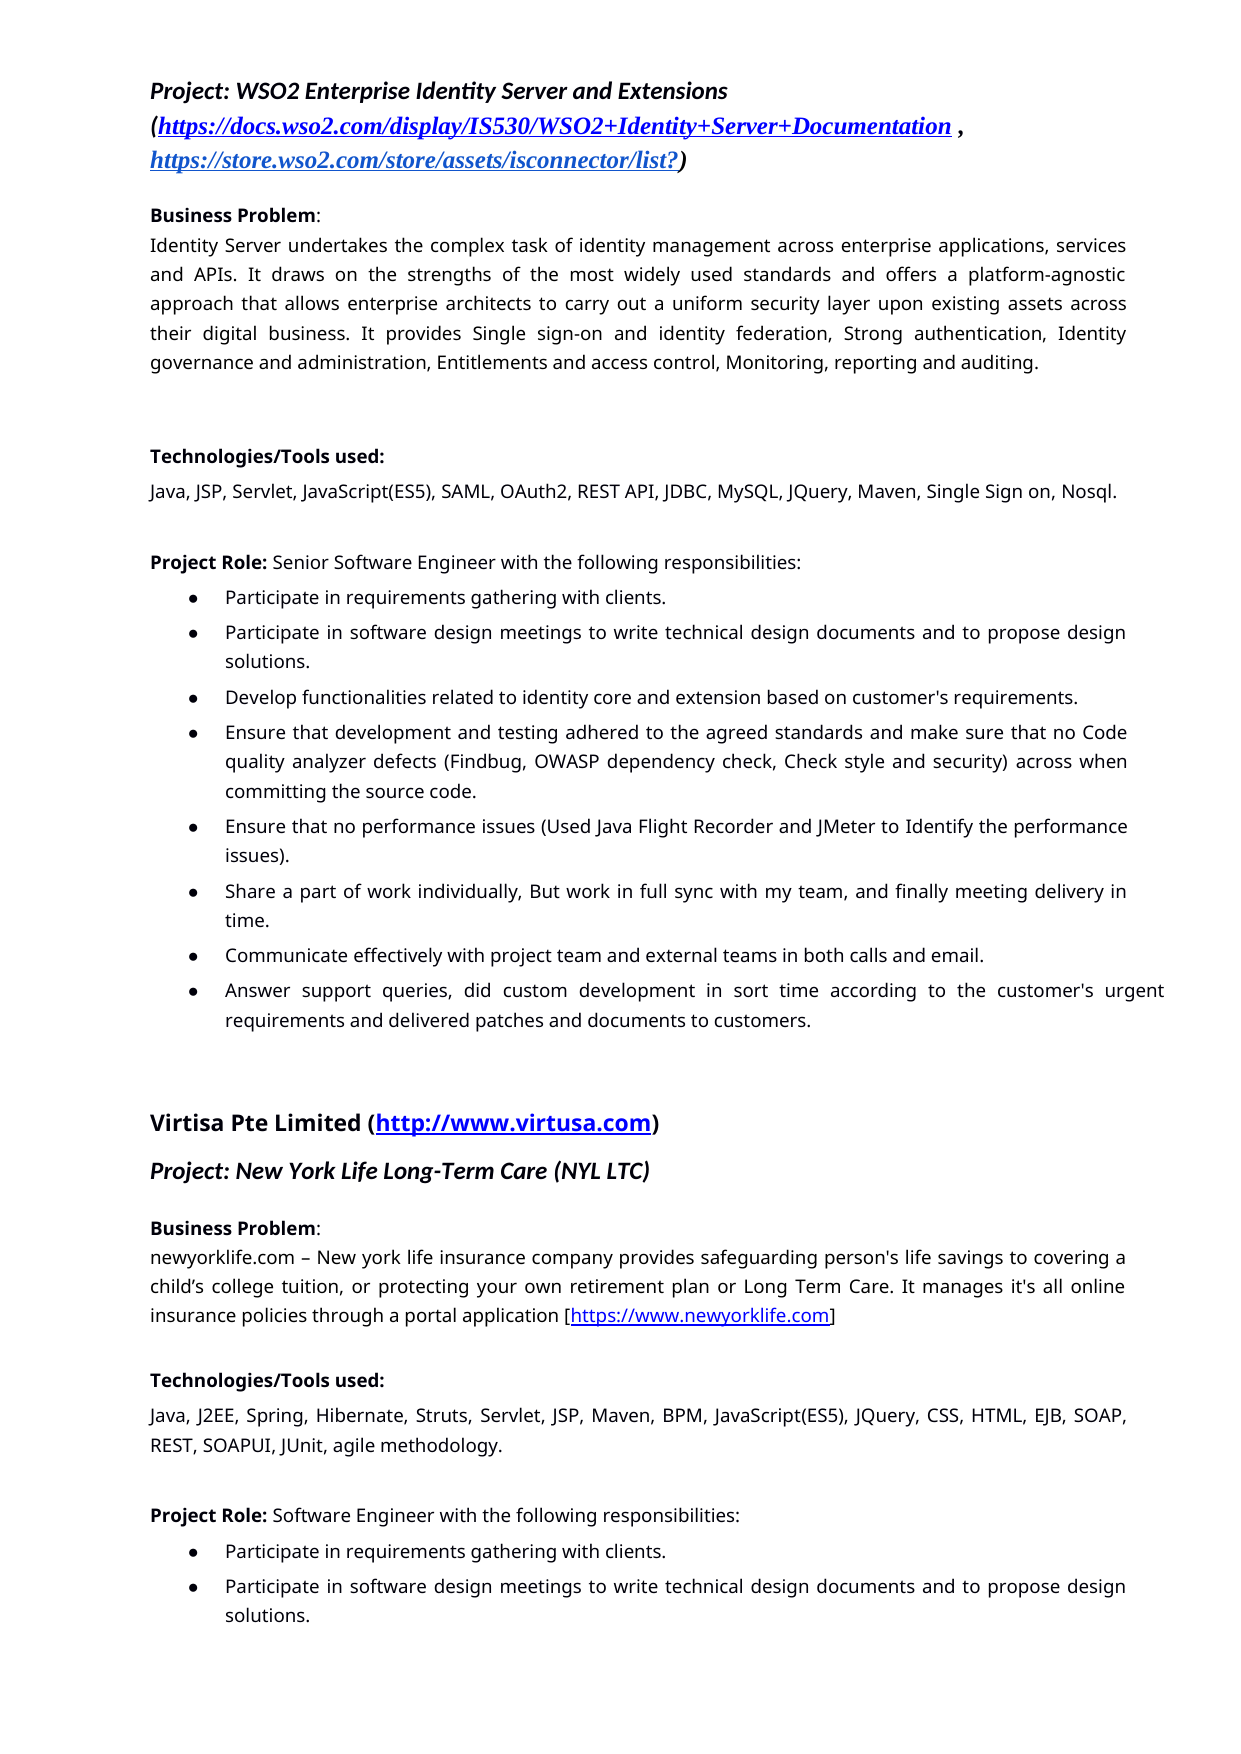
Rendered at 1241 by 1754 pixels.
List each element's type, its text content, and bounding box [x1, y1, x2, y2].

list Participate in software design meetings to write technical design documents and to propose design solutions. [187, 1573, 1128, 1628]
text Identity Server undertakes the complex task of identity management across enterprise applications, services and APIs. It draws on the strengths of the most widely used standards and offers a platform-agnostic approach that allows enterprise architects to carry out a uniform security layer upon existing assets across their digital business. It provides Single sign-on and identity federation, Strong authentication, Identity governance and administration, Entitlements and access control, Monitoring, reporting and auditing. [150, 232, 1128, 375]
list Share a part of work individually, But work in full sync with my team, and finally meeting delivery in time. [187, 878, 1128, 933]
text Java, J2EE, Spring, Hibernate, Struts, Servlet, JSP, Maven, BPM, JavaScript(ES5), JQuery, CSS, HTML, EJB, SOAP, REST, SOAPUI, JUnit, agile methodology. [150, 1403, 1128, 1457]
text Project Role: Senior Software Engineer with the following responsibilities: [150, 549, 1128, 574]
text Virtisa Pte Limited (http://www.virtusa.com) [75, 1107, 1165, 1138]
text Java, JSP, Servlet, JavaScript(ES5), SAML, OAuth2, REST API, JDBC, MySQL, JQuery, Maven, Single Sign on, Nosql. [150, 478, 1128, 504]
text Business Problem: [150, 203, 1165, 228]
text Project: WSO2 Enterprise Identity Server and Extensions (https://docs.wso2.com/display/IS530/WSO2+Identity+Server+Documentation , https://store.wso2.com/store/assets/isconnector/list?) [150, 75, 1165, 173]
list Ensure that no performance issues (Used Java Flight Recorder and JMeter to Identify the performance issues). [187, 813, 1128, 868]
list Participate in requirements gathering with clients. [187, 1538, 1128, 1563]
text Project Role: Software Engineer with the following responsibilities: [150, 1503, 1128, 1528]
text Project: New York Life Long-Term Care (NYL LTC) [150, 1155, 1165, 1186]
list Participate in requirements gathering with clients. [187, 584, 1128, 610]
text Technologies/Tools used: [150, 443, 1128, 468]
list Ensure that development and testing adhered to the agreed standards and make sure that no Code quality analyzer defects (Findbug, OWASP dependency check, Check style and security) across when committing the source code. [187, 719, 1128, 803]
list Develop functionalities related to identity core and extension based on customer's requirements. [187, 684, 1128, 710]
list Answer support queries, did custom development in sort time according to the customer's urgent requirements and delivered patches and documents to customers. [187, 978, 1165, 1033]
list Participate in software design meetings to write technical design documents and to propose design solutions. [187, 619, 1128, 674]
text Business Problem: [150, 1215, 1165, 1241]
text Technologies/Tools used: [150, 1367, 1128, 1393]
list Communicate effectively with project team and external teams in both calls and email. [187, 942, 1128, 968]
text newyorklife.com – New york life insurance company provides safeguarding person's life savings to covering a child’s college tuition, or protecting your own retirement plan or Long Term Care. It manages it's all online insurance policies through a portal application [https://www.newyorklife.com] [150, 1244, 1128, 1328]
